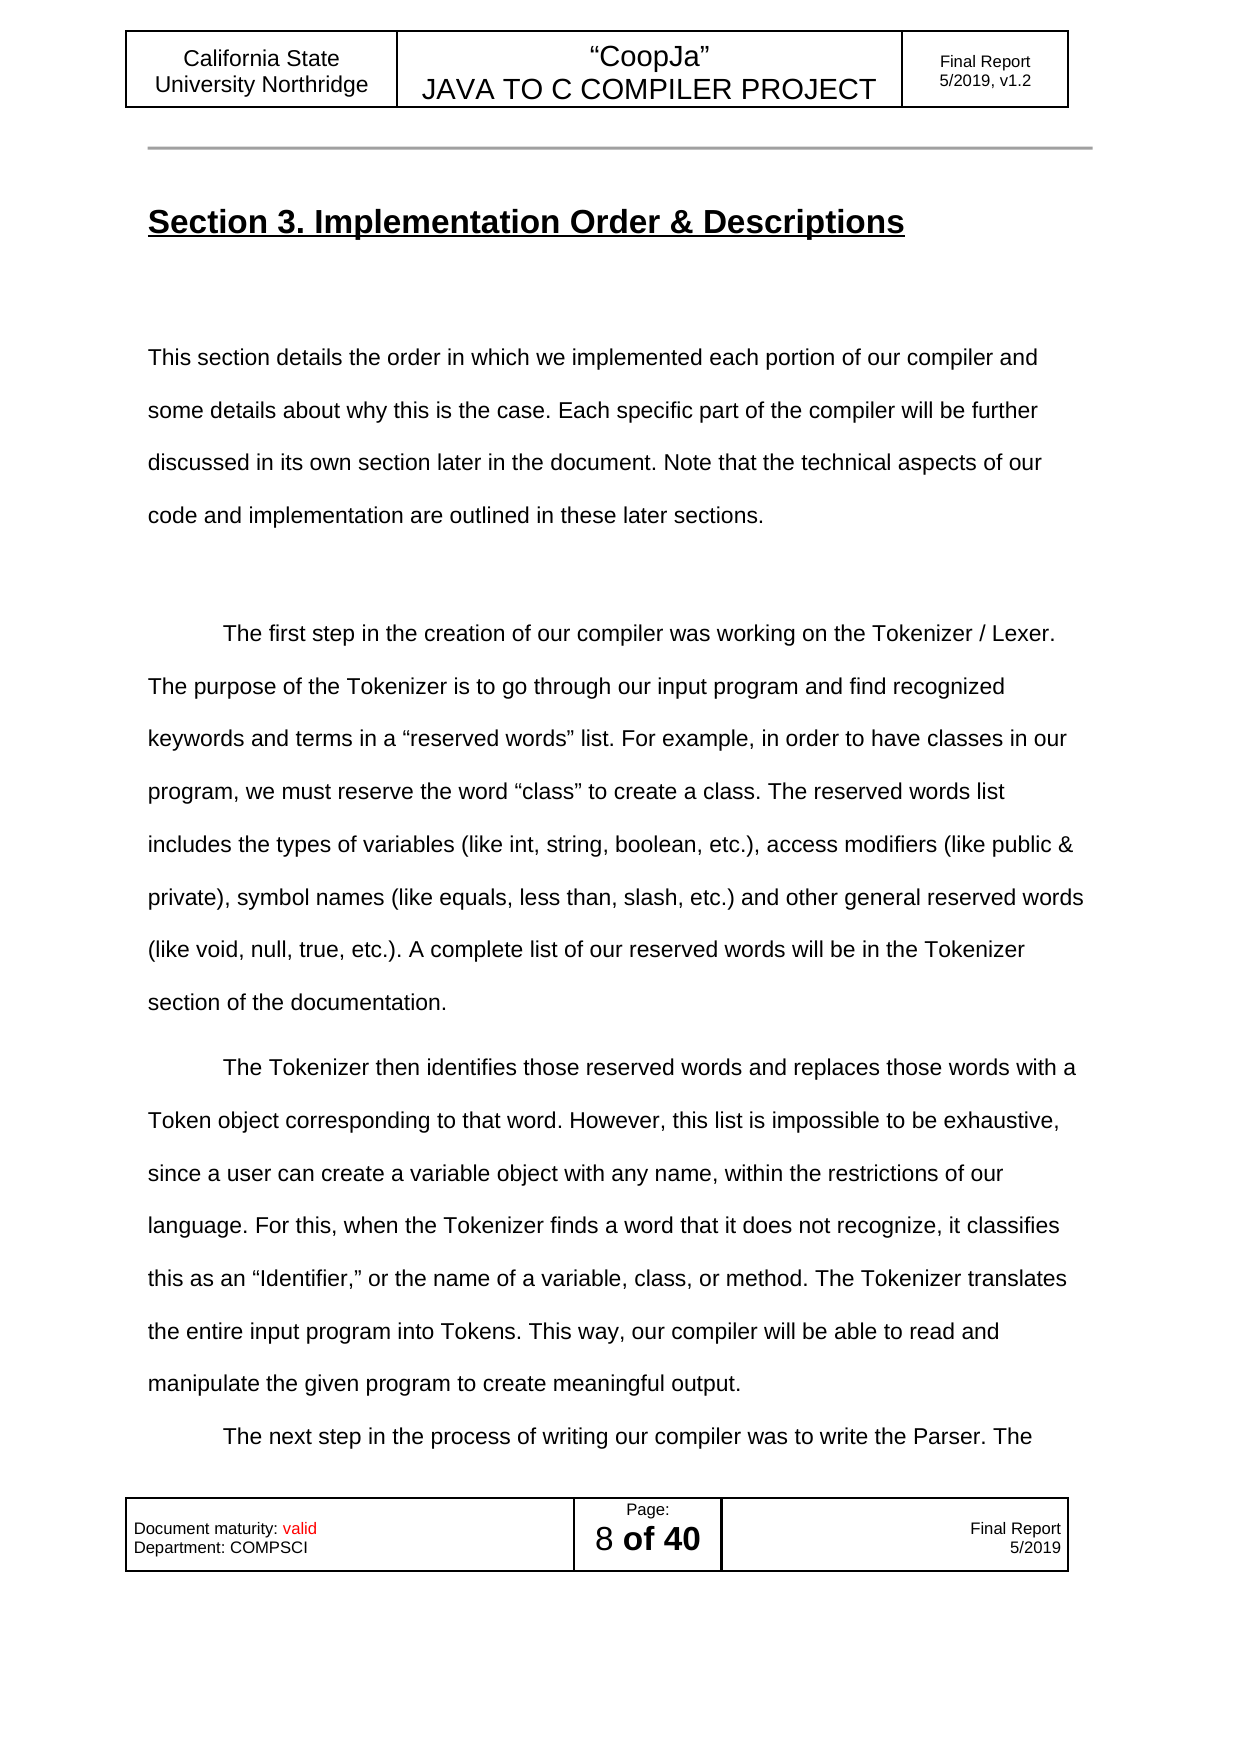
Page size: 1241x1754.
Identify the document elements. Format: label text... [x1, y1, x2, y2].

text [148, 1054, 1092, 1449]
subtitle Section 3. Implementation Order & Descriptions [148, 202, 1092, 279]
text This section details the order in which we implemented each portion of our compiler and some details about why this is the case. Each specific part of the compiler will be further discussed in its own section later in the document. Note that the technical aspects of our code and implementation are outlined in these later sections. [148, 291, 1092, 581]
text The first step in the creation of our compiler was working on the Tokenizer / Lexer. The purpose of the Tokenizer is to go through our input program and find recognized keywords and terms in a “reserved words” list. For example, in order to have classes in our program, we must reserve the word “class” to create a class. The reserved words list includes the types of variables (like int, string, boolean, etc.), access modifiers (like public & private), symbol names (like equals, less than, slash, etc.) and other general reserved words (like void, null, true, etc.). A complete list of our reserved words will be in the Tokenizer section of the documentation. [148, 620, 1092, 1015]
